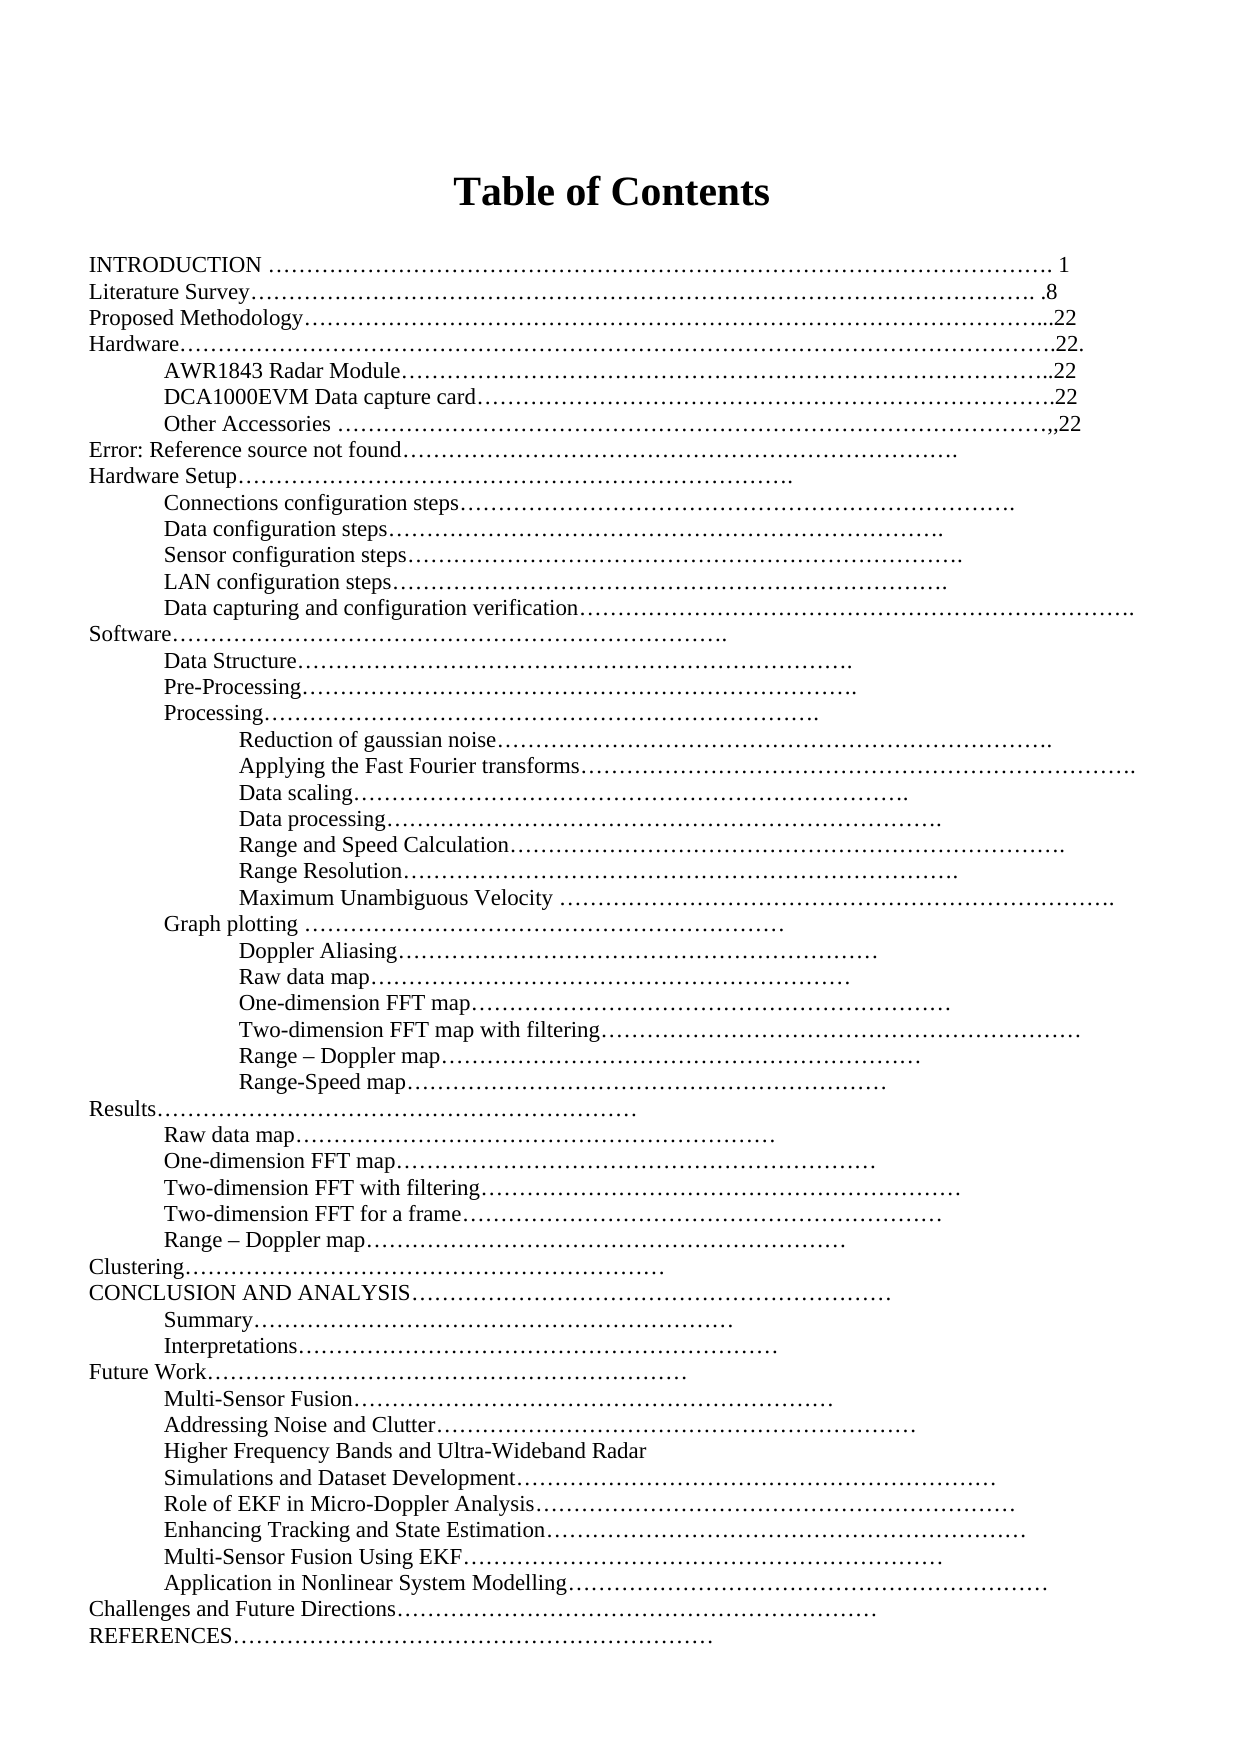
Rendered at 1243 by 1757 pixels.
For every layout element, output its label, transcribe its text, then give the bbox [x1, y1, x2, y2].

text Addressing Noise and Clutter……………………………………………………… [89, 1411, 1167, 1437]
text Processing………………………………………………………………. [89, 699, 1167, 726]
text CONCLUSION AND ANALYSIS……………………………………………………… [89, 1279, 1167, 1306]
text Multi-Sensor Fusion Using EKF……………………………………………………… [89, 1543, 1167, 1569]
text DCA1000EVM Data capture card………………………………………………………………….22 [89, 383, 1167, 409]
text Challenges and Future Directions……………………………………………………… [89, 1596, 1167, 1622]
subtitle Table of Contents [89, 167, 1134, 214]
text Proposed Methodology……………………………………………………………………………………...22 [89, 304, 1167, 331]
text Data capturing and configuration verification………………………………………………………………. [89, 594, 1167, 620]
text Literature Survey…………………………………………………………………………………………. .8 [89, 278, 1167, 304]
text Reduction of gaussian noise………………………………………………………………. [164, 726, 1167, 752]
text Connections configuration steps………………………………………………………………. [89, 489, 1167, 515]
text One-dimension FFT map……………………………………………………… [164, 989, 1167, 1016]
text Summary……………………………………………………… [89, 1306, 1167, 1332]
text Raw data map……………………………………………………… [89, 1121, 1167, 1147]
text One-dimension FFT map……………………………………………………… [89, 1147, 1167, 1174]
text Role of EKF in Micro-Doppler Analysis……………………………………………………… [89, 1490, 1167, 1516]
text Application in Nonlinear System Modelling……………………………………………………… [89, 1569, 1167, 1596]
text Range-Speed map……………………………………………………… [164, 1068, 1167, 1095]
text Interpretations……………………………………………………… [89, 1332, 1167, 1358]
text Data scaling………………………………………………………………. [164, 778, 1167, 805]
text Two-dimension FFT for a frame……………………………………………………… [89, 1200, 1167, 1227]
text Other Accessories …………………………………………………………………………………,,22 [89, 409, 1167, 436]
text Range Resolution………………………………………………………………. [164, 858, 1167, 884]
text Raw data map……………………………………………………… [164, 963, 1167, 989]
text Simulations and Dataset Development……………………………………………………… [89, 1464, 1167, 1490]
text Two-dimension FFT map with filtering……………………………………………………… [164, 1016, 1167, 1042]
text Data Structure………………………………………………………………. [89, 647, 1167, 673]
text Range – Doppler map……………………………………………………… [89, 1227, 1167, 1253]
text Doppler Aliasing……………………………………………………… [164, 937, 1167, 963]
text REFERENCES……………………………………………………… [89, 1622, 1167, 1648]
text LAN configuration steps………………………………………………………………. [89, 568, 1167, 594]
text Data processing………………………………………………………………. [164, 805, 1167, 831]
text Enhancing Tracking and State Estimation……………………………………………………… [89, 1516, 1167, 1543]
text Higher Frequency Bands and Ultra-Wideband Radar [89, 1437, 1167, 1464]
text Future Work……………………………………………………… [89, 1358, 1167, 1385]
text Hardware Setup………………………………………………………………. [89, 462, 1167, 489]
text Two-dimension FFT with filtering……………………………………………………… [89, 1174, 1167, 1200]
text Range and Speed Calculation………………………………………………………………. [164, 831, 1167, 858]
text Applying the Fast Fourier transforms………………………………………………………………. [164, 752, 1167, 778]
text Hardware…………………………………………………………………………………………………….22. [89, 331, 1167, 357]
text Data configuration steps………………………………………………………………. [89, 515, 1167, 541]
text AWR1843 Radar Module…………………………………………………………………………..22 [89, 357, 1167, 383]
text Maximum Unambiguous Velocity: ………………………………………………………………. [164, 884, 1167, 910]
text INTRODUCTION …………………………………………………………………………………………. 1 [89, 251, 1167, 278]
text Graph plotting ……………………………………………………… [89, 910, 1167, 937]
text Range – Doppler map……………………………………………………… [164, 1042, 1167, 1068]
text Pre-Processing………………………………………………………………. [89, 673, 1167, 699]
text Software………………………………………………………………. [89, 620, 1167, 647]
text Clustering……………………………………………………… [89, 1253, 1167, 1279]
text Results……………………………………………………… [89, 1095, 1167, 1121]
text Sensor configuration steps………………………………………………………………. [89, 541, 1167, 568]
text Multi-Sensor Fusion……………………………………………………… [89, 1385, 1167, 1411]
